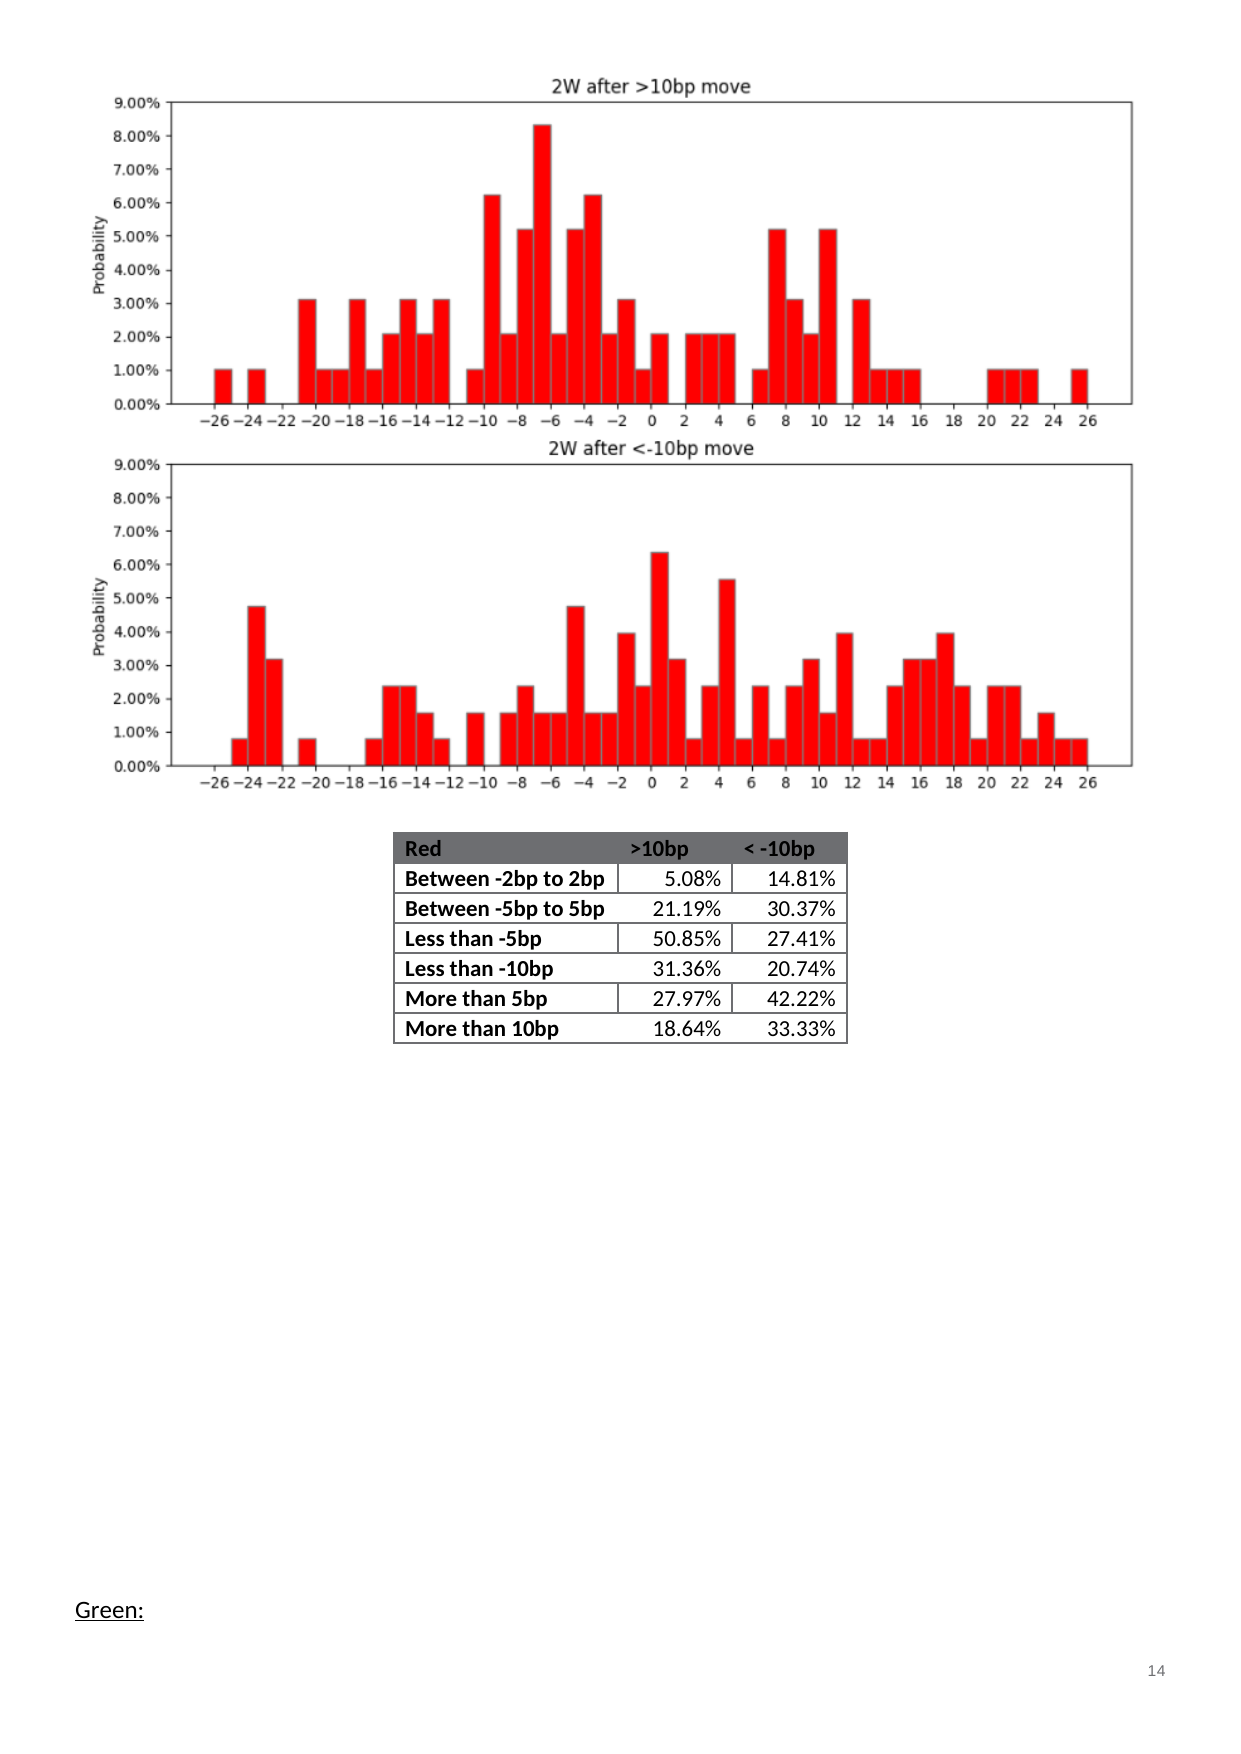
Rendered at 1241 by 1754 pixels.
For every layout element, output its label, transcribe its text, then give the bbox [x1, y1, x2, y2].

table_cell 50.85% [619, 924, 731, 952]
table_cell 5.08% [619, 864, 731, 892]
table_cell 27.41% [733, 924, 846, 952]
table_cell 18.64% [618, 1014, 732, 1042]
table_cell Less than -5bp [395, 924, 617, 952]
table_cell Between -2bp to 2bp [395, 864, 617, 892]
table_cell 30.37% [732, 894, 846, 922]
table_header Red [395, 834, 618, 862]
table_cell 42.22% [733, 984, 846, 1012]
table_cell Between -5bp to 5bp [395, 894, 618, 922]
table_cell 31.36% [618, 954, 732, 982]
table_cell 27.97% [619, 984, 731, 1012]
text Green: [75, 1594, 1165, 1624]
table_cell More than 10bp [395, 1014, 618, 1042]
table_header >10bp [618, 834, 732, 862]
table_cell 20.74% [732, 954, 846, 982]
table_cell 14.81% [733, 864, 846, 892]
table_cell 21.19% [618, 894, 732, 922]
table_cell 33.33% [732, 1014, 846, 1042]
picture [75, 75, 1166, 801]
table_cell More than 5bp [395, 984, 617, 1012]
table_header < -10bp [732, 834, 846, 862]
table_cell Less than -10bp [395, 954, 618, 982]
